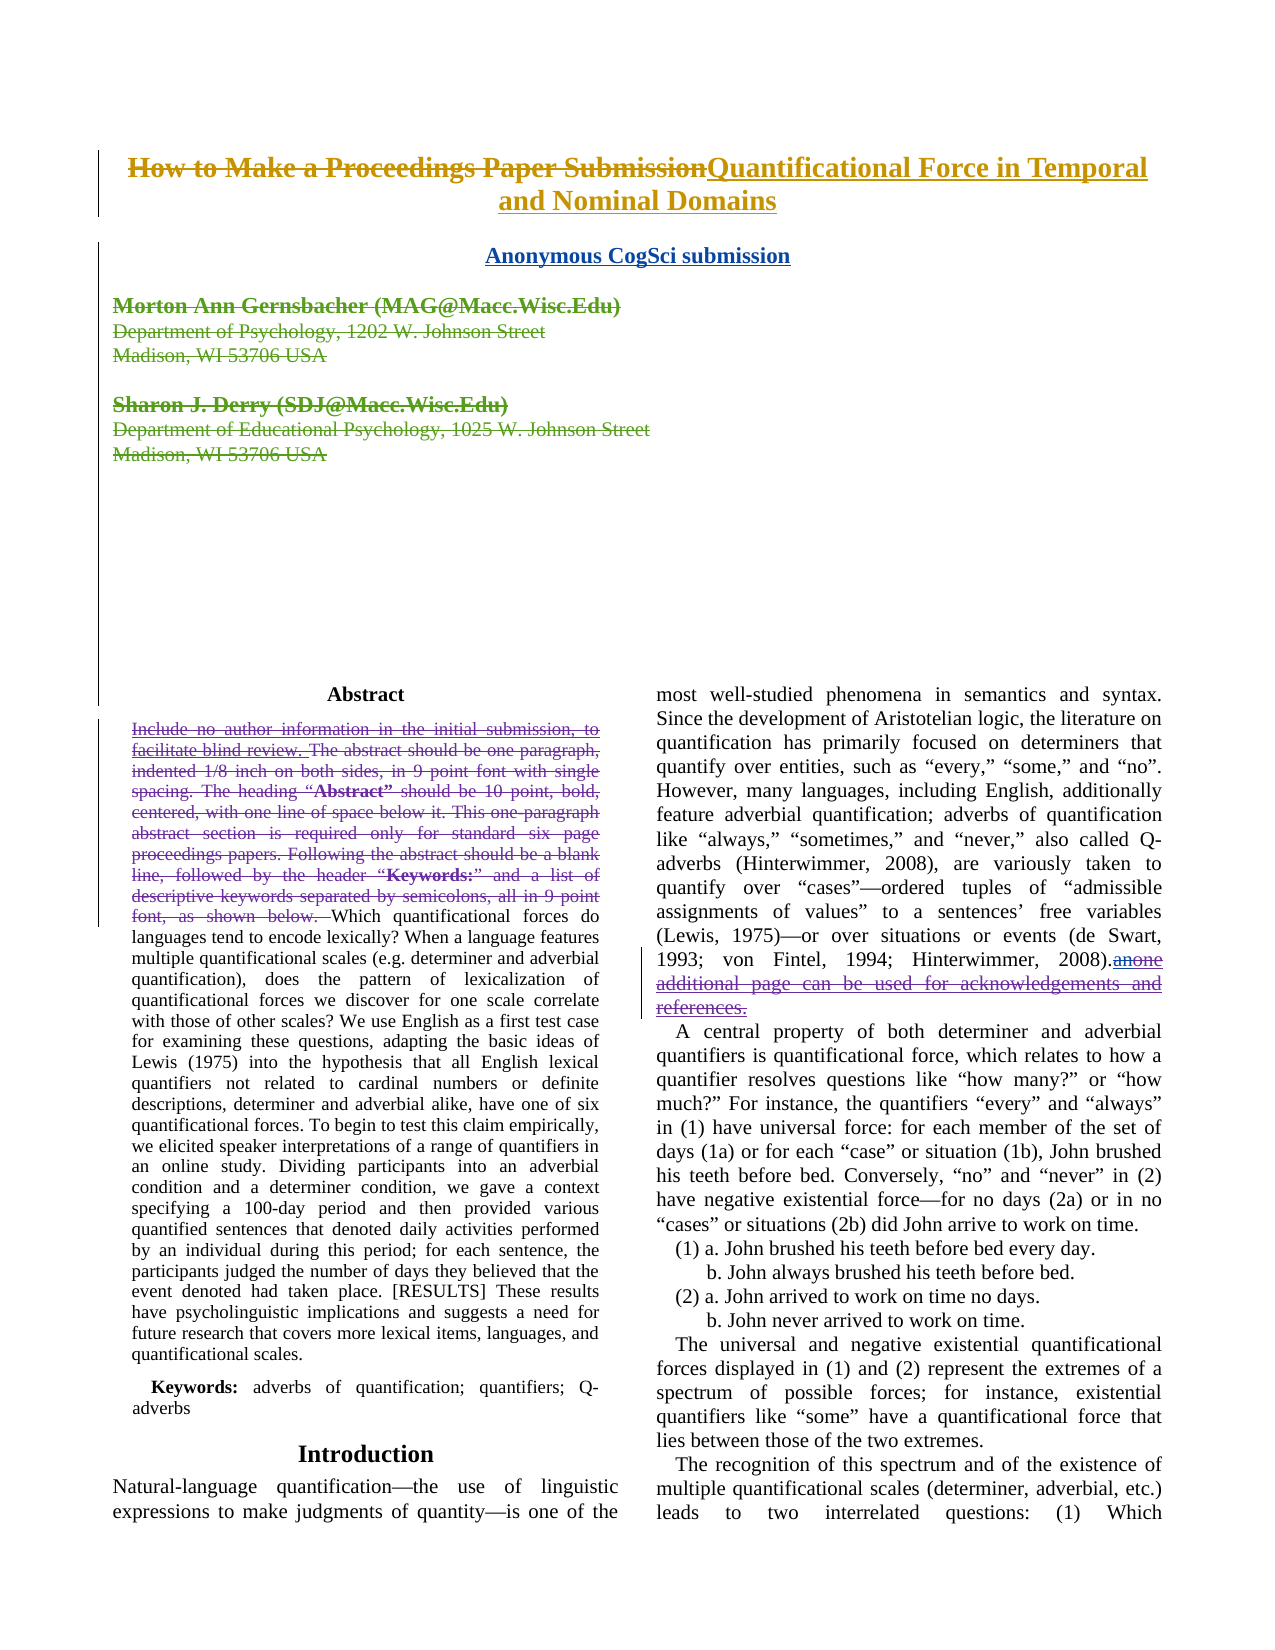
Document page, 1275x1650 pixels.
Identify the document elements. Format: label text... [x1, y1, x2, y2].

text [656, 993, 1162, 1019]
text (2) a. John arrived to work on time no days. [656, 1284, 1162, 1308]
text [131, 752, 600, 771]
text A central property of both determiner and adverbial quantifiers is quantificational force, which relates to how a quantifier resolves questions like “how many?” or “how much?” For instance, the quantifiers “every” and “always” in (1) have universal force: for each member of the set of days (1a) or for each “case” or situation (1b), John brushed his teeth before bed. Conversely, “no” and “never” in (2) have negative existential force—for no days (2a) or in no “cases” or situations (2b) did John arrive to work on time. [656, 1019, 1162, 1236]
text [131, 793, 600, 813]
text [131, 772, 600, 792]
text Which quantificational forces do languages tend to encode lexically? When a language features multiple quantificational scales (e.g. determiner and adverbial quantification), does the pattern of lexicalization of quantificational forces we discover for one scale correlate with those of other scales? We use English as a first test case for examining these questions, adapting the basic ideas of Lewis (1975) into the hypothesis that all English lexical quantifiers not related to cardinal numbers or definite descriptions, determiner and adverbial alike, have one of six quantificational forces. To begin to test this claim empirically, we elicited speaker interpretations of a range of quantifiers in an online study. Dividing participants into an adverbial condition and a determiner condition, we gave a context specifying a 100-day period and then provided various quantified sentences that denoted daily activities performed by an individual during this period; for each sentence, the participants judged the number of days they believed that the event denoted had taken place. [RESULTS] These results have psycholinguistic implications and suggests a need for future research that covers more lexical items, languages, and quantificational scales. [131, 897, 600, 1364]
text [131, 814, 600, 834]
text b. John always brushed his teeth before bed. [656, 1259, 1162, 1284]
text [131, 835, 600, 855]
text Natural-language quantification—the use of linguistic expressions to make judgments of quantity—is one of the most well-studied phenomena in semantics and syntax. Since the development of Aristotelian logic, the literature on quantification has primarily focused on determiners that quantify over entities, such as “every,” “some,” and “no”. However, many languages, including English, additionally feature adverbial quantification; adverbs of quantification like “always,” “sometimes,” and “never,” also called Q-adverbs (Hinterwimmer, 2008), are variously taken to quantify over “cases”—ordered tuples of “admissible assignments of values” to a sentences’ free variables (Lewis, 1975)—or over situations or events (de Swart, 1993; von Fintel, 1994; Hinterwimmer, 2008). [656, 682, 1162, 984]
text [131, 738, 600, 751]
subtitle Introduction [112, 1439, 619, 1468]
text Keywords: adverbs of quantification; quantifiers; Q-adverbs [132, 1377, 599, 1419]
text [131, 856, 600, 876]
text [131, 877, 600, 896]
text b. John never arrived to work on time. [656, 1308, 1162, 1332]
text The universal and negative existential quantificational forces displayed in (1) and (2) represent the extremes of a spectrum of possible forces; for instance, existential quantifiers like “some” have a quantificational force that lies between those of the two extremes. [656, 1332, 1162, 1452]
text (1) a. John brushed his teeth before bed every day. [656, 1236, 1162, 1259]
subtitle Abstract [112, 682, 619, 706]
